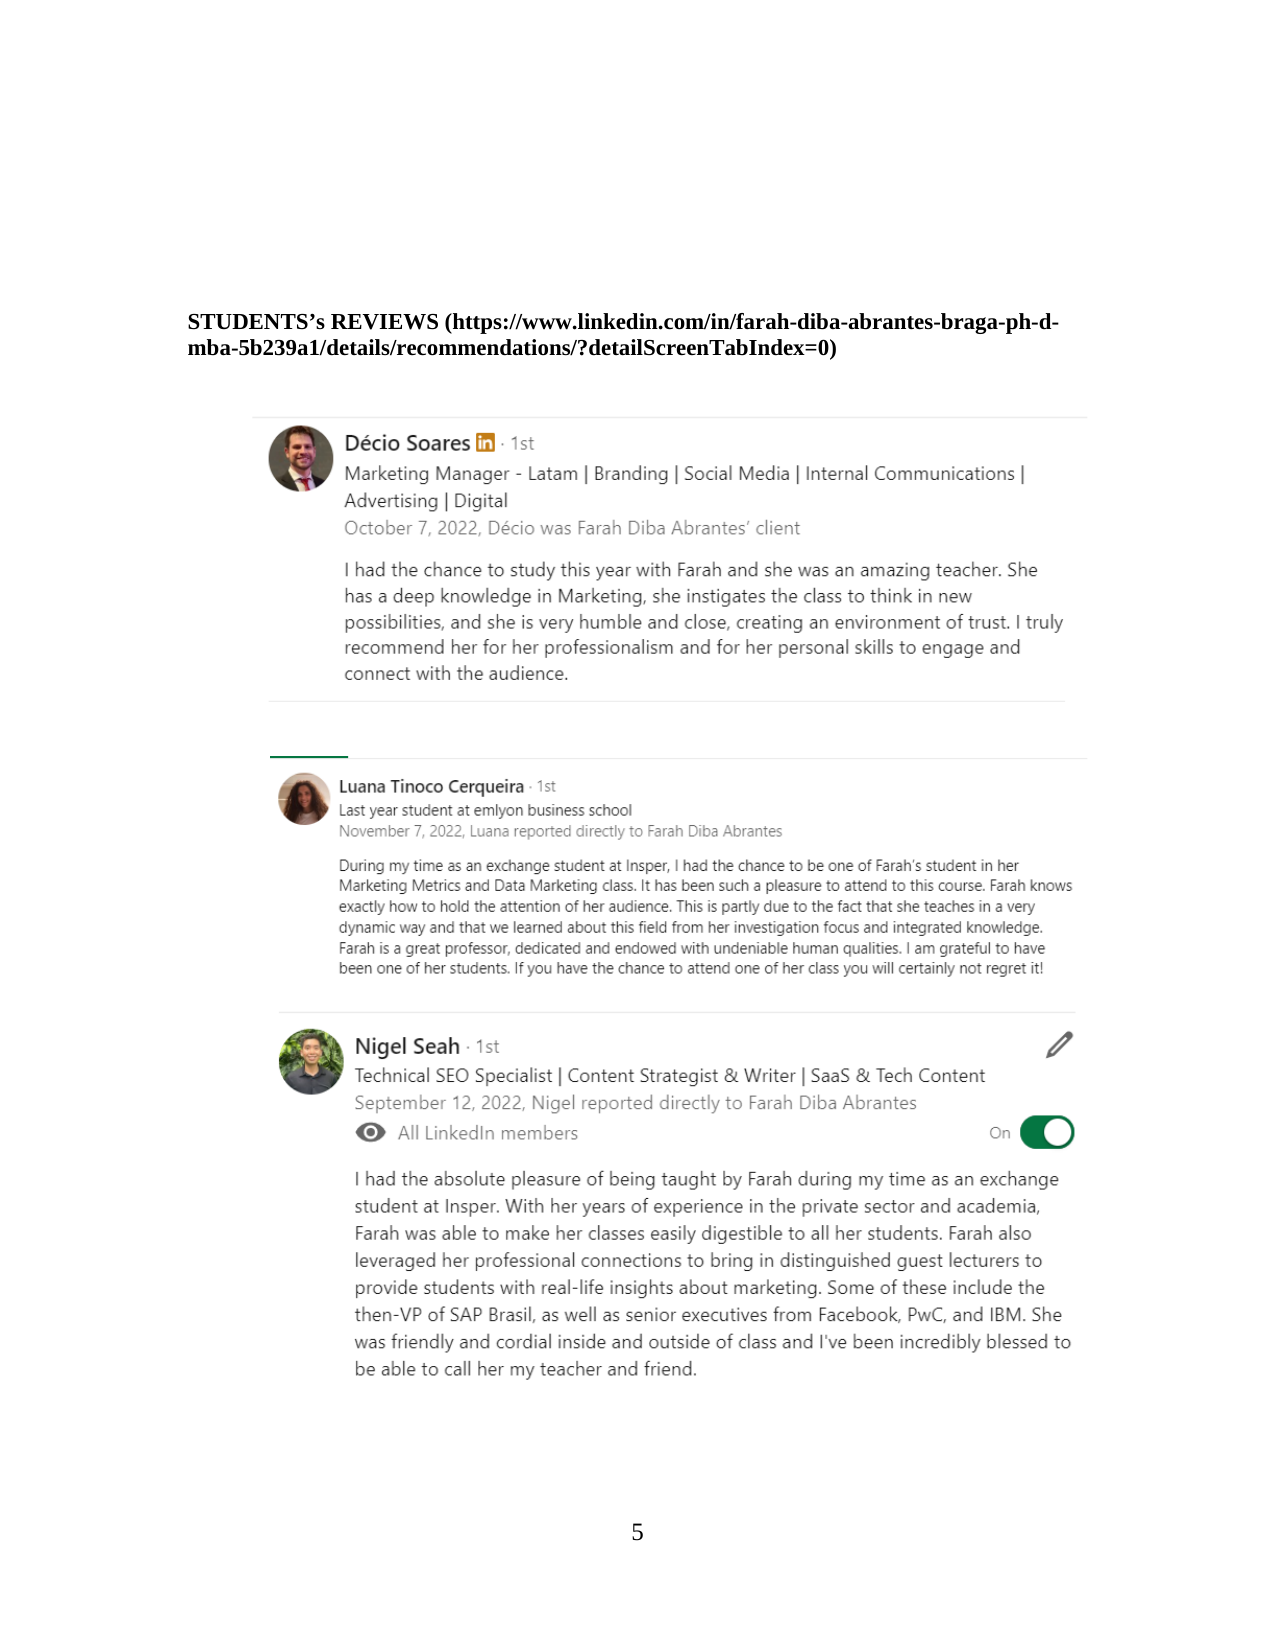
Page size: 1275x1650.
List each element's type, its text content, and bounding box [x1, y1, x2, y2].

text STUDENTS’s REVIEWS (https://www.linkedin.com/in/farah-diba-abrantes-braga-ph-d-mba-5b239a1/details/recommendations/?detailScreenTabIndex=0) [187, 308, 1087, 361]
picture [252, 413, 1088, 705]
picture [255, 1010, 1088, 1388]
picture [270, 756, 1088, 984]
